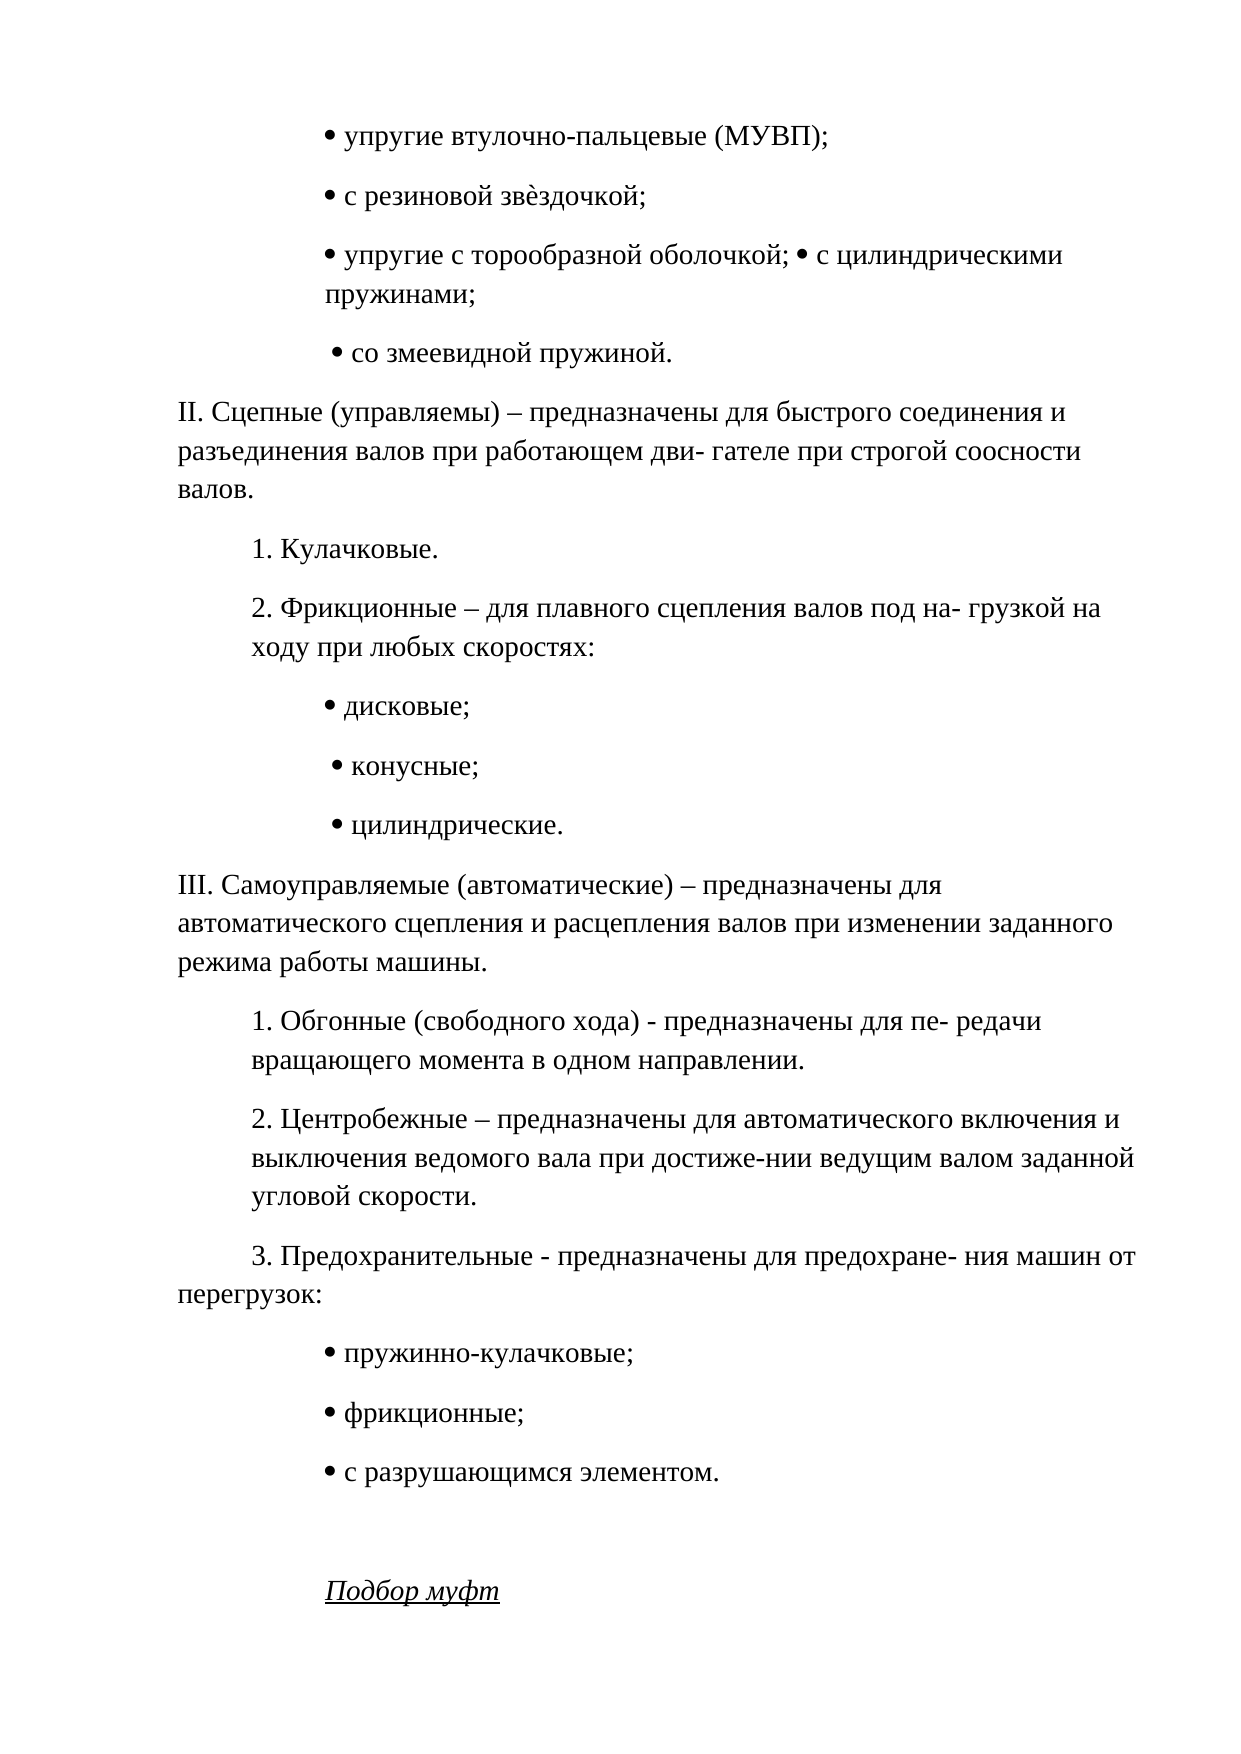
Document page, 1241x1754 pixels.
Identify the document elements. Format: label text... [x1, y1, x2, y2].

text 2. Фрикционные – для плавного сцепления валов под на- грузкой на ходу при любых скоростях: [251, 590, 1152, 662]
text фрикционные; [251, 1395, 1152, 1429]
text с разрушающимся элементом. [251, 1454, 1152, 1488]
text 3. Предохранительные - предназначены для предохране- ния машин от перегрузок: [177, 1238, 1152, 1310]
text II. Сцепные (управляемы) – предназначены для быстрого соединения и разъединения валов при работающем дви- гателе при строгой соосности валов. [177, 394, 1152, 505]
text пружинно-кулачковые; [251, 1336, 1152, 1369]
text дисковые; [251, 688, 1152, 722]
text Подбор муфт [251, 1573, 1152, 1607]
text 1. Кулачковые. [177, 531, 1152, 564]
text со змеевидной пружиной. [325, 335, 1152, 369]
text 1. Обгонные (свободного хода) - предназначены для пе- редачи вращающего момента в одном направлении. [251, 1003, 1152, 1075]
text 2. Центробежные – предназначены для автоматического включения и выключения ведомого вала при достиже-нии ведущим валом заданной угловой скорости. [251, 1101, 1152, 1212]
text упругие втулочно-пальцевые (МУВП); [251, 118, 1152, 152]
text с резиновой звѐздочкой; [325, 178, 1152, 211]
text упругие с торообразной оболочкой; с цилиндрическими пружинами; [325, 237, 1152, 309]
text цилиндрические. [251, 807, 1152, 841]
text III. Самоуправляемые (автоматические) – предназначены для автоматического сцепления и расцепления валов при изменении заданного режима работы машины. [177, 867, 1152, 977]
text конусные; [251, 748, 1152, 781]
